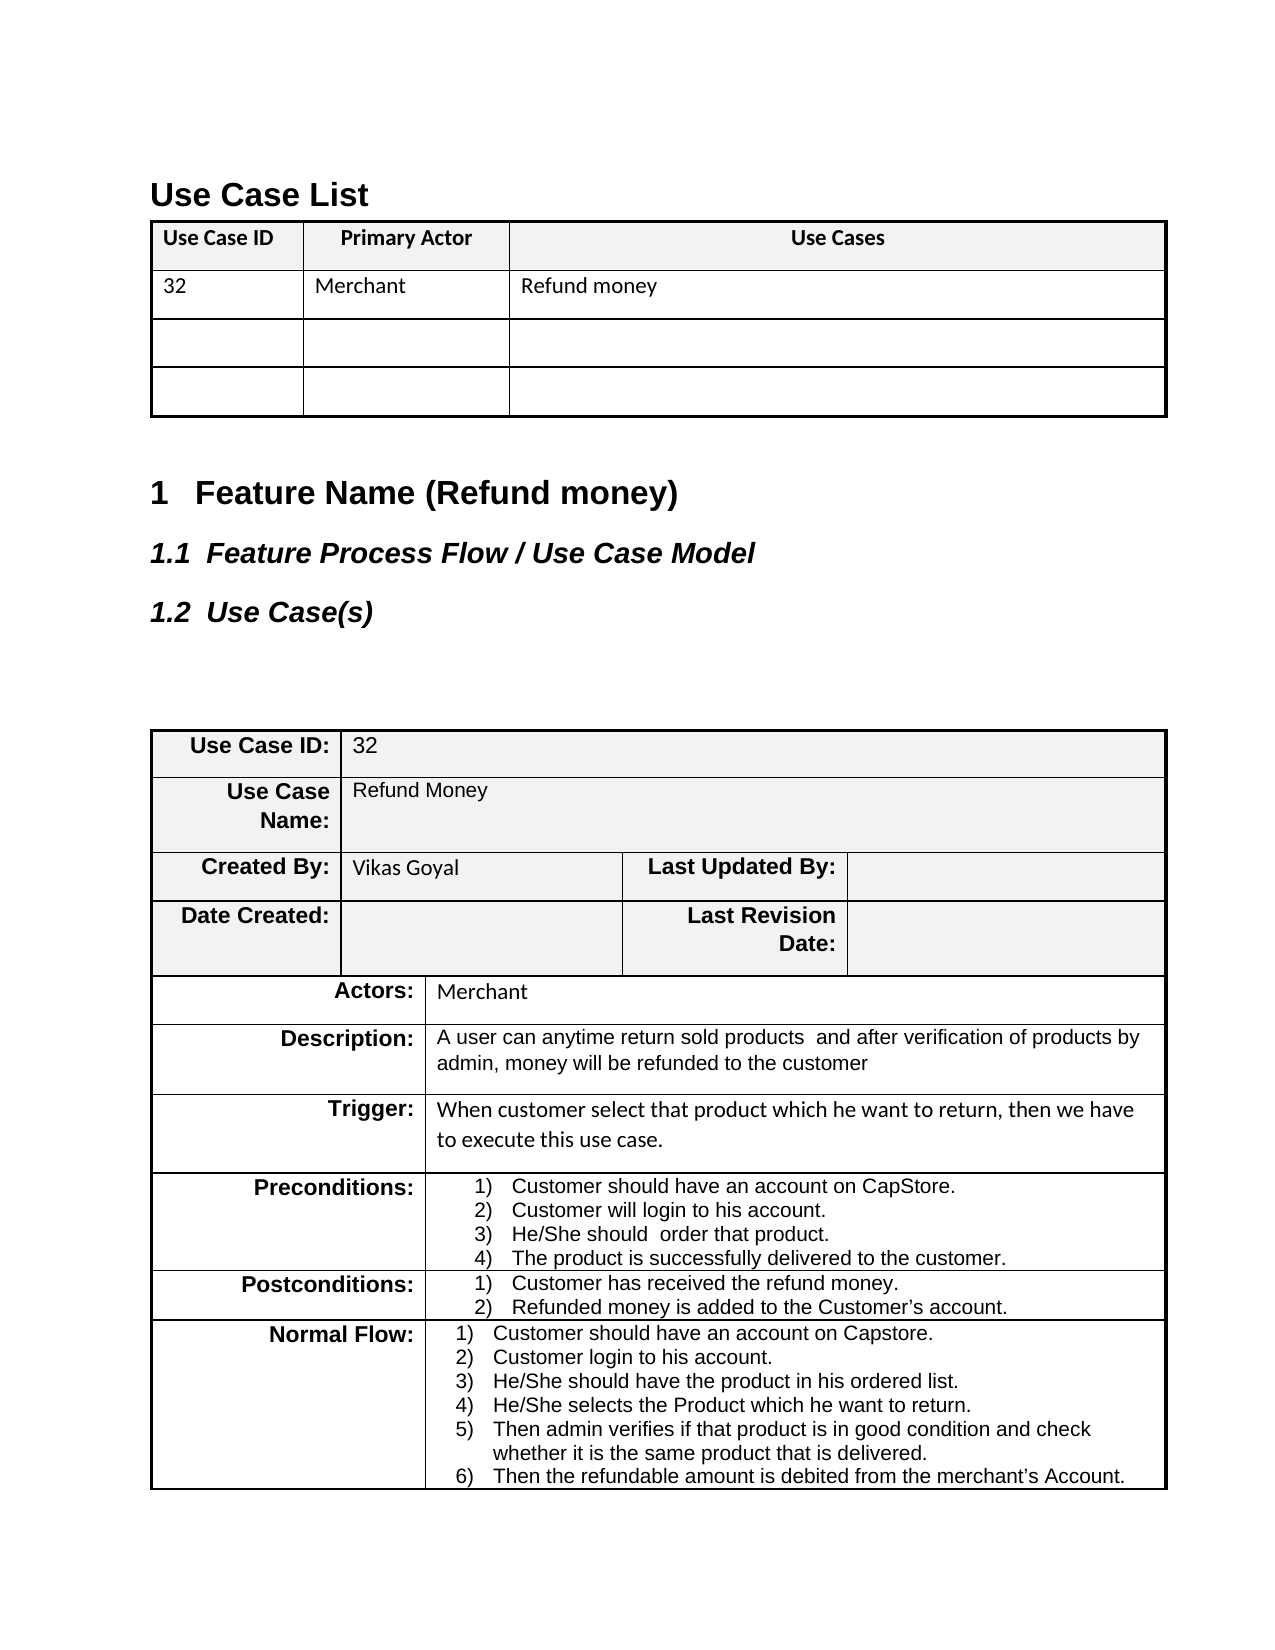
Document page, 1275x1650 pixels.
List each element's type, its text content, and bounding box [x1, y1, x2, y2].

table_cell [510, 320, 1164, 366]
table_cell [153, 320, 303, 366]
table_cell Vikas Goyal [342, 853, 622, 900]
table_cell Merchant [426, 977, 1164, 1023]
table_header Use Case ID: [153, 732, 340, 777]
table_cell Postconditions: [153, 1271, 425, 1319]
table_header 32 [342, 732, 1164, 777]
table_cell 32 [153, 271, 303, 318]
table_header Use Case ID [153, 223, 303, 269]
table_cell Last Updated By: [623, 853, 847, 900]
table_header Use Cases [510, 223, 1164, 269]
subtitle Use Case List [150, 175, 1125, 213]
table_cell Merchant [304, 271, 509, 318]
table_cell Customer should have an account on CapStore. Customer will login to his account. He/She should order that product. The product is successfully delivered to the customer. [426, 1174, 1164, 1269]
table_cell [342, 902, 622, 975]
table_cell Refund money [510, 271, 1164, 318]
table_cell A user can anytime return sold products and after verification of products by admin, money will be refunded to the customer [426, 1025, 1164, 1094]
table_cell Description: [153, 1025, 425, 1094]
table_cell Customer has received the refund money. Refunded money is added to the Customer’s account. [426, 1271, 1164, 1319]
subtitle Use Case(s) [150, 595, 1125, 628]
table_cell [304, 368, 509, 414]
table_cell Last Revision Date: [623, 902, 847, 975]
table_cell [848, 902, 1164, 975]
table_cell [304, 320, 509, 366]
table_cell Normal Flow: [153, 1321, 425, 1488]
table_cell [153, 368, 303, 414]
table_cell Trigger: [153, 1095, 425, 1172]
table_header Primary Actor [304, 223, 509, 269]
table_cell Use Case Name: [153, 778, 340, 852]
table_cell Date Created: [153, 902, 340, 975]
table_cell Preconditions: [153, 1174, 425, 1269]
table_cell Refund Money [342, 778, 1164, 852]
table_cell Created By: [153, 853, 340, 900]
table_cell [510, 368, 1164, 414]
subtitle Feature Process Flow / Use Case Model [150, 536, 1125, 570]
subtitle Feature Name (Refund money) [150, 473, 1125, 511]
table_cell When customer select that product which he want to return, then we have to execute this use case. [426, 1095, 1164, 1172]
table_cell [848, 853, 1164, 900]
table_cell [426, 1321, 1164, 1488]
table_cell Actors: [153, 977, 425, 1023]
